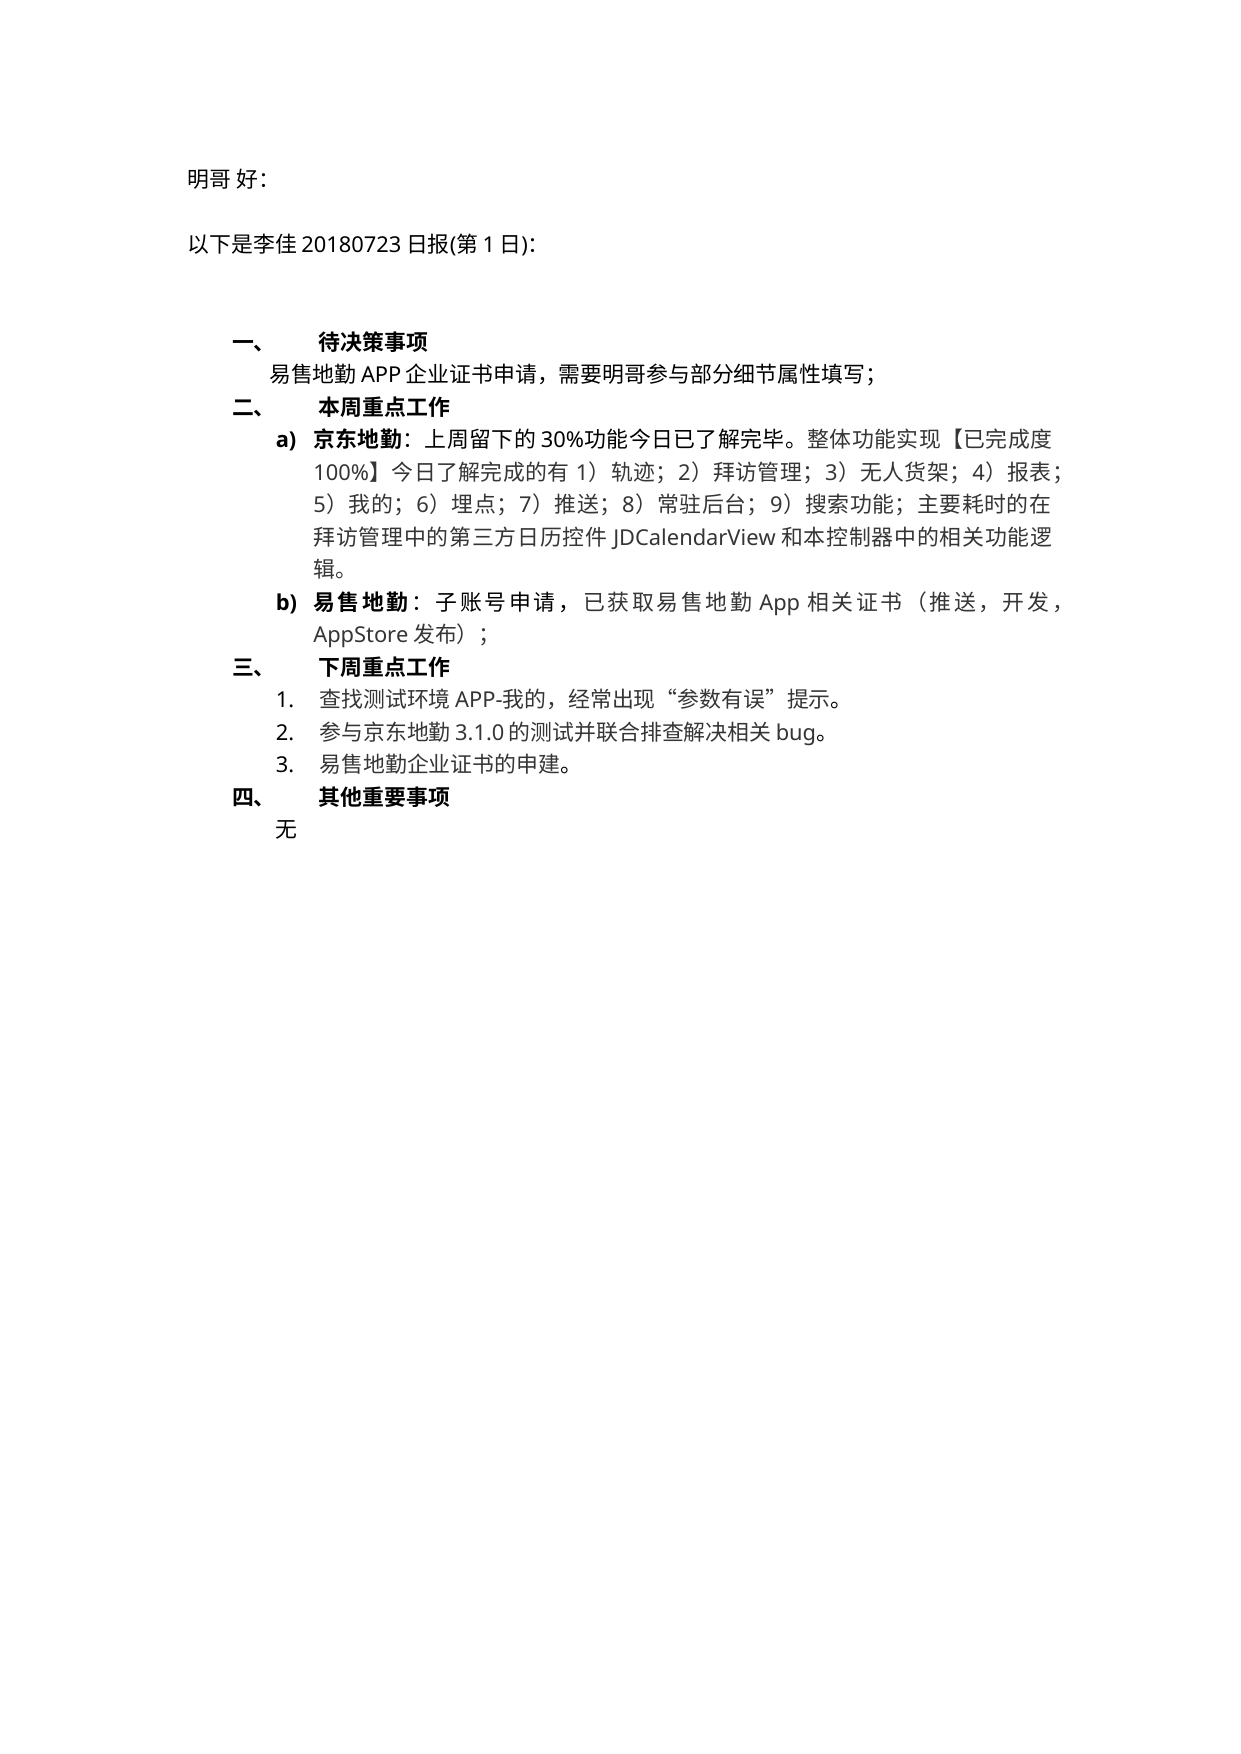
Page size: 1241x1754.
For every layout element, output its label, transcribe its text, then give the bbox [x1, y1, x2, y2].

list 待决策事项 [232, 324, 1053, 357]
list 京东地勤：上周留下的30%功能今日已了解完毕。整体功能实现【已完成度100%】今日了解完成的有 1）轨迹；2）拜访管理；3）无人货架；4）报表；5）我的；6）埋点；7）推送；8）常驻后台；9）搜索功能；主要耗时的在拜访管理中的第三方日历控件JDCalendarView和本控制器中的相关功能逻辑。 [276, 422, 1053, 584]
list 易售地勤企业证书的申建。 [276, 747, 1053, 779]
text 明哥 好： [187, 162, 1053, 194]
list 参与京东地勤3.1.0的测试并联合排查解决相关bug。 [276, 714, 1053, 747]
list 易售地勤：子账号申请，已获取易售地勤App相关证书（推送，开发，AppStore发布）； [276, 584, 1053, 649]
text 无 [231, 812, 1053, 844]
list 其他重要事项 [232, 779, 1053, 812]
text 以下是李佳20180723日报(第1日)： [187, 227, 1053, 259]
list 查找测试环境APP-我的，经常出现“参数有误”提示。 [276, 682, 1053, 714]
list 下周重点工作 [232, 649, 1053, 682]
list 本周重点工作 [232, 389, 1053, 422]
text 易售地勤APP企业证书申请，需要明哥参与部分细节属性填写； [269, 357, 1053, 389]
